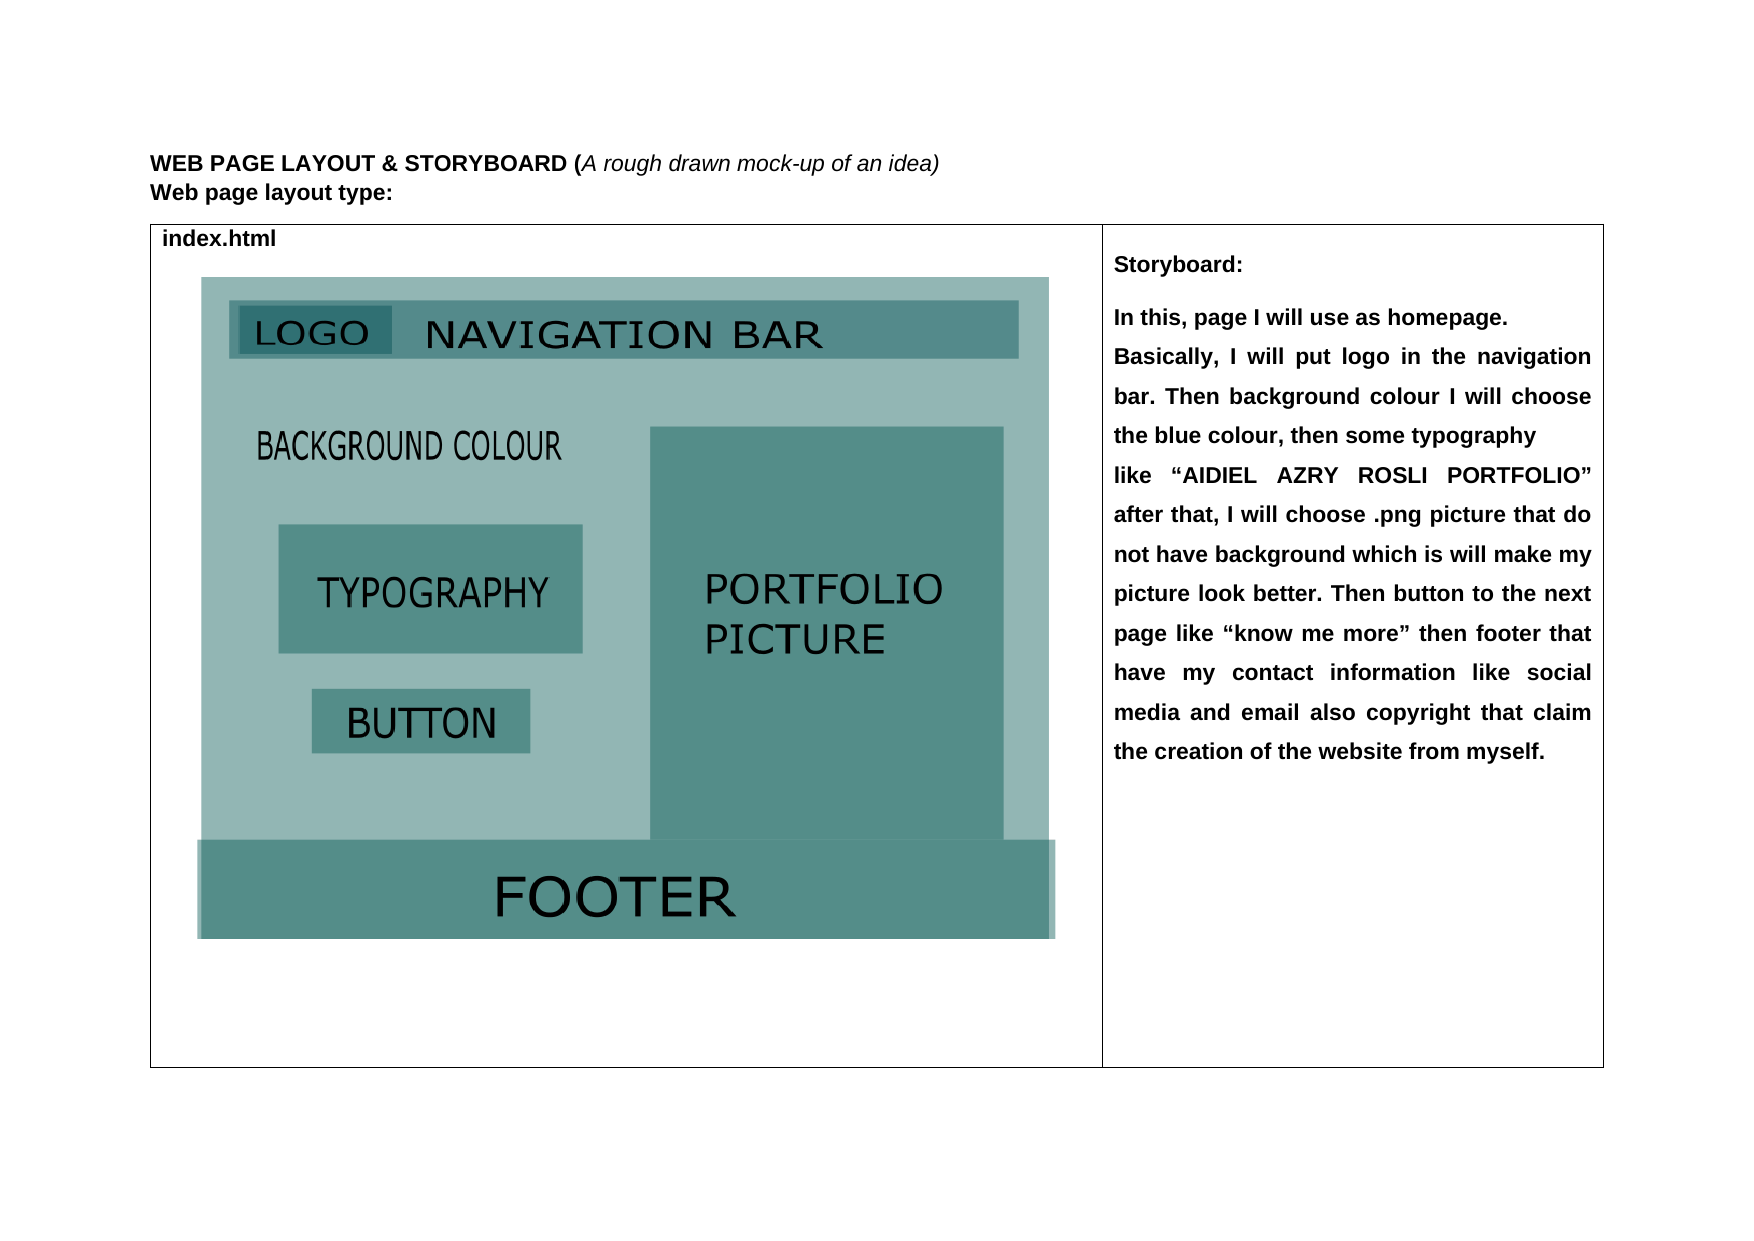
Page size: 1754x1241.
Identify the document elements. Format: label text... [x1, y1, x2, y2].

picture [197, 277, 1056, 939]
table_header index.html [151, 225, 1102, 1067]
table_header Storyboard: In this, page I will use as homepage. Basically, I will put logo in the navigation bar. Then background colour I will choose the blue colour, then some typography like “AIDIEL AZRY ROSLI PORTFOLIO” after that, I will choose .png picture that do not have background which is will make my picture look better. Then button to the next page like “know me more” then footer that have my contact information like social media and email also copyright that claim the creation of the website from myself. [1103, 225, 1603, 1067]
text WEB PAGE LAYOUT & STORYBOARD (A rough drawn mock-up of an idea) Web page layout type: [150, 150, 1604, 205]
